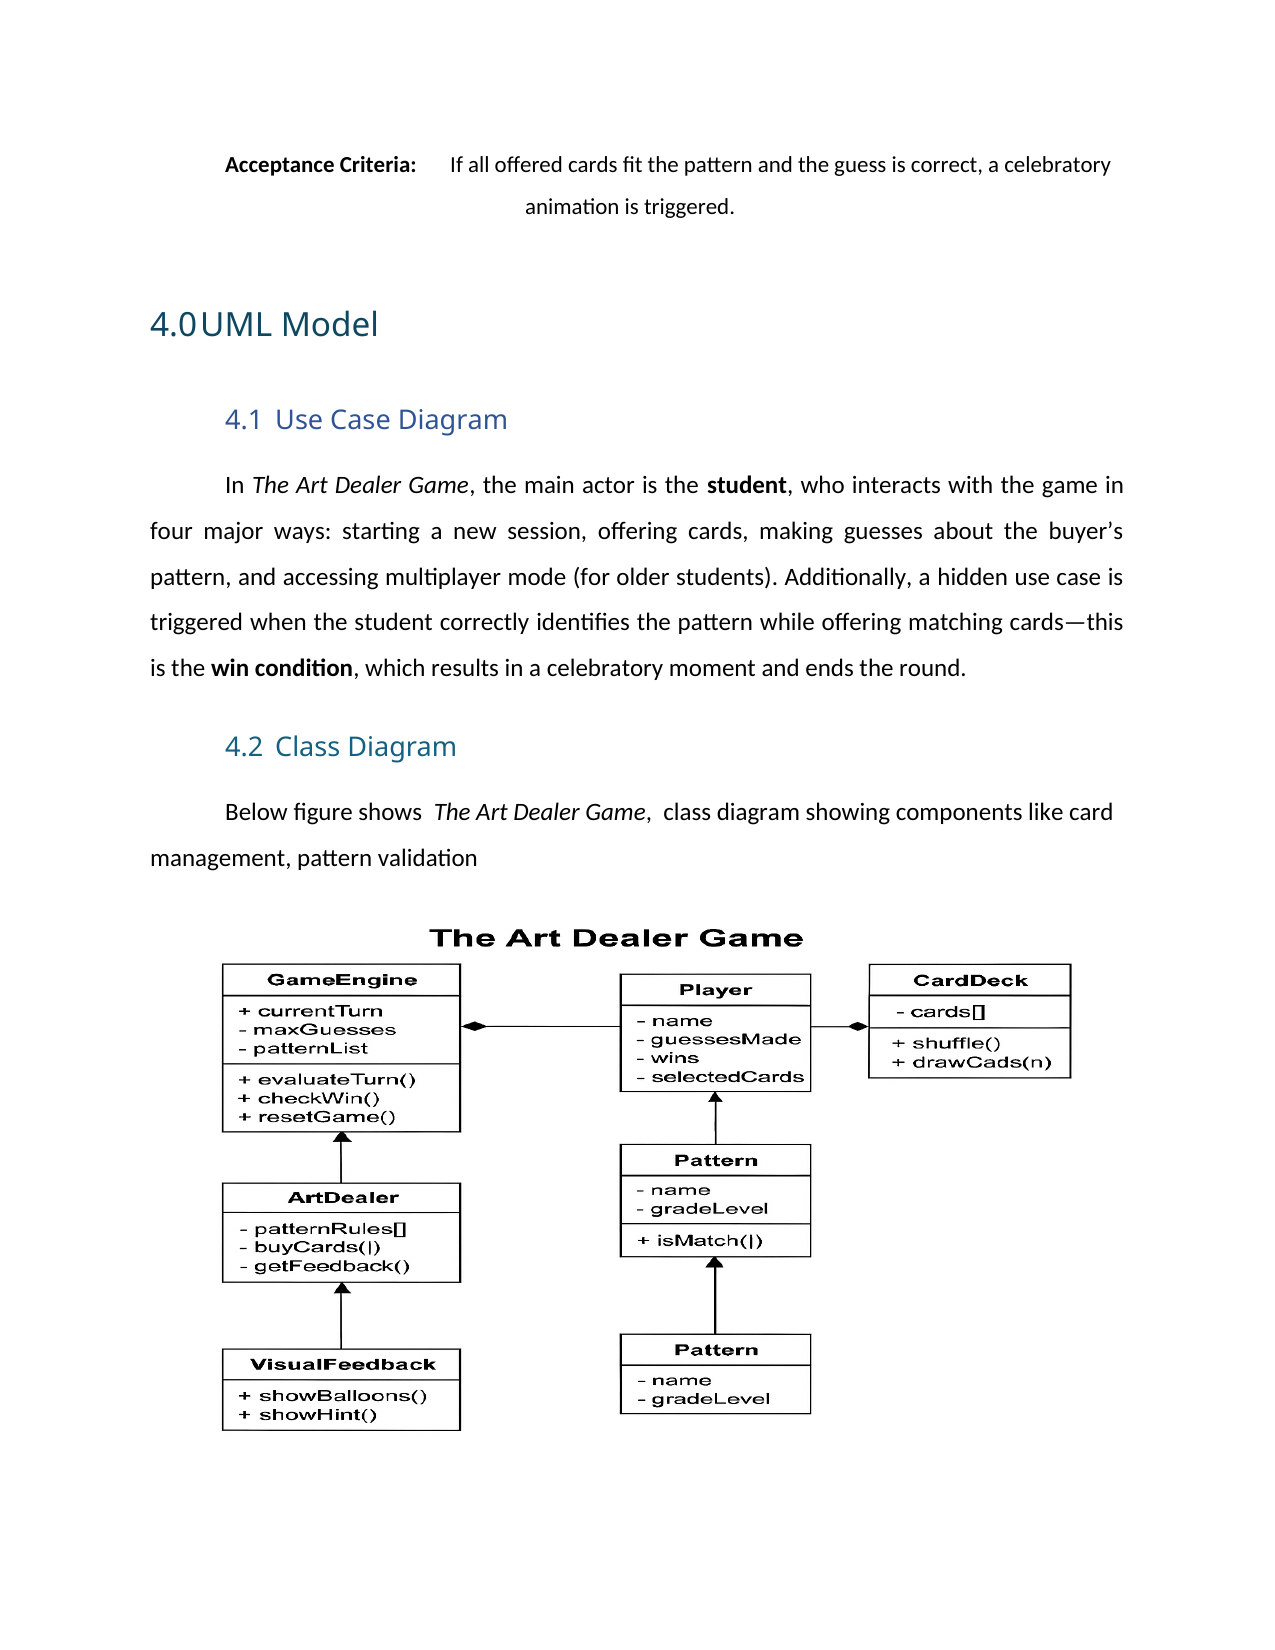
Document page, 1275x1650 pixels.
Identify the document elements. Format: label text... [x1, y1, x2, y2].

text Acceptance Criteria: If all offered cards fit the pattern and the guess is correct, a celebratory animation is triggered. [225, 150, 1125, 220]
subtitle Below figure shows The Art Dealer Game, class diagram showing components like card management, pattern validation [150, 796, 1125, 872]
picture [200, 916, 1075, 1455]
subtitle UML Model [150, 301, 1125, 346]
list Use Case Diagram [225, 400, 1125, 437]
subtitle Class Diagram [225, 727, 1125, 764]
text In The Art Dealer Game, the main actor is the student, who interacts with the game in four major ways: starting a new session, offering cards, making guesses about the buyer’s pattern, and accessing multiplayer mode (for older students). Additionally, a hidden use case is triggered when the student correctly identifies the pattern while offering matching cards—this is the win condition, which results in a celebratory moment and ends the round. [150, 469, 1125, 683]
